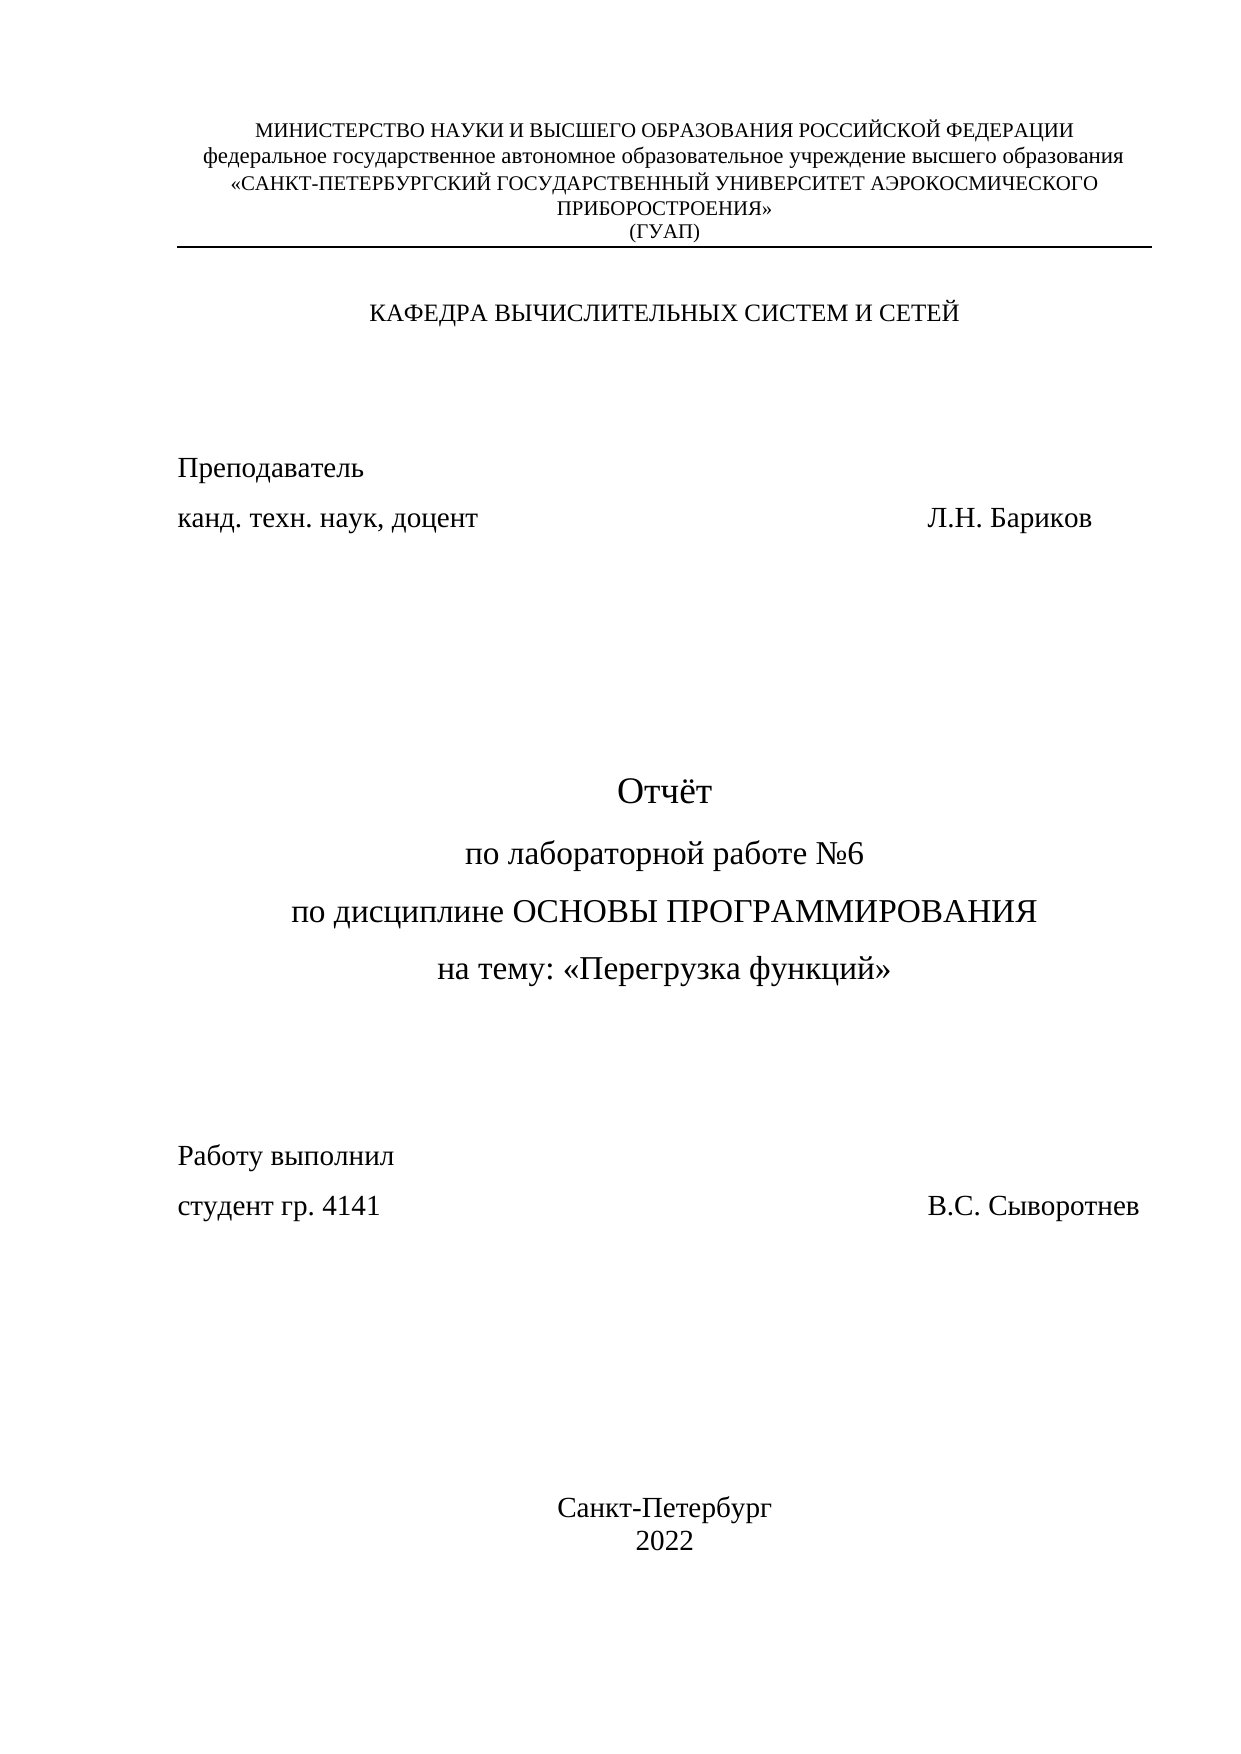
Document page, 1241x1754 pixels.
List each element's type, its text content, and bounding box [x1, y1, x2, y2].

text по лабораторной работе №6 [177, 833, 1152, 872]
text КАФЕДРА ВЫЧИСЛИТЕЛЬНЫХ СИСТЕМ И СЕТЕЙ [177, 298, 1152, 326]
text (ГУАП) [177, 219, 1152, 246]
text Преподаватель [177, 450, 1152, 484]
text «САНКТ-ПЕТЕРБУРГСКИЙ ГОСУДАРСТВЕННЫЙ УНИВЕРСИТЕТ АЭРОКОСМИЧЕСКОГО ПРИБОРОСТРОЕНИЯ» [177, 171, 1152, 219]
text Работу выполнил [177, 1138, 1152, 1171]
text 2022 [177, 1523, 1152, 1557]
text студент гр. 4141 В.С. Сыворотнев [177, 1188, 1152, 1222]
text МИНИСТЕРСТВО НАУКИ И ВЫСШЕГО ОБРАЗОВАНИЯ РОССИЙСКОЙ ФЕДЕРАЦИИ [177, 118, 1152, 142]
text по дисциплине ОСНОВЫ ПРОГРАММИРОВАНИЯ [177, 891, 1152, 929]
subtitle федеральное государственное автономное образовательное учреждение высшего образования [167, 146, 1161, 167]
text Санкт-Петербург [177, 1490, 1152, 1523]
text на тему: «Перегрузка функций» [177, 948, 1152, 987]
text канд. техн. наук, доцент Л.Н. Бариков [177, 501, 1152, 534]
text Отчёт [177, 769, 1152, 812]
